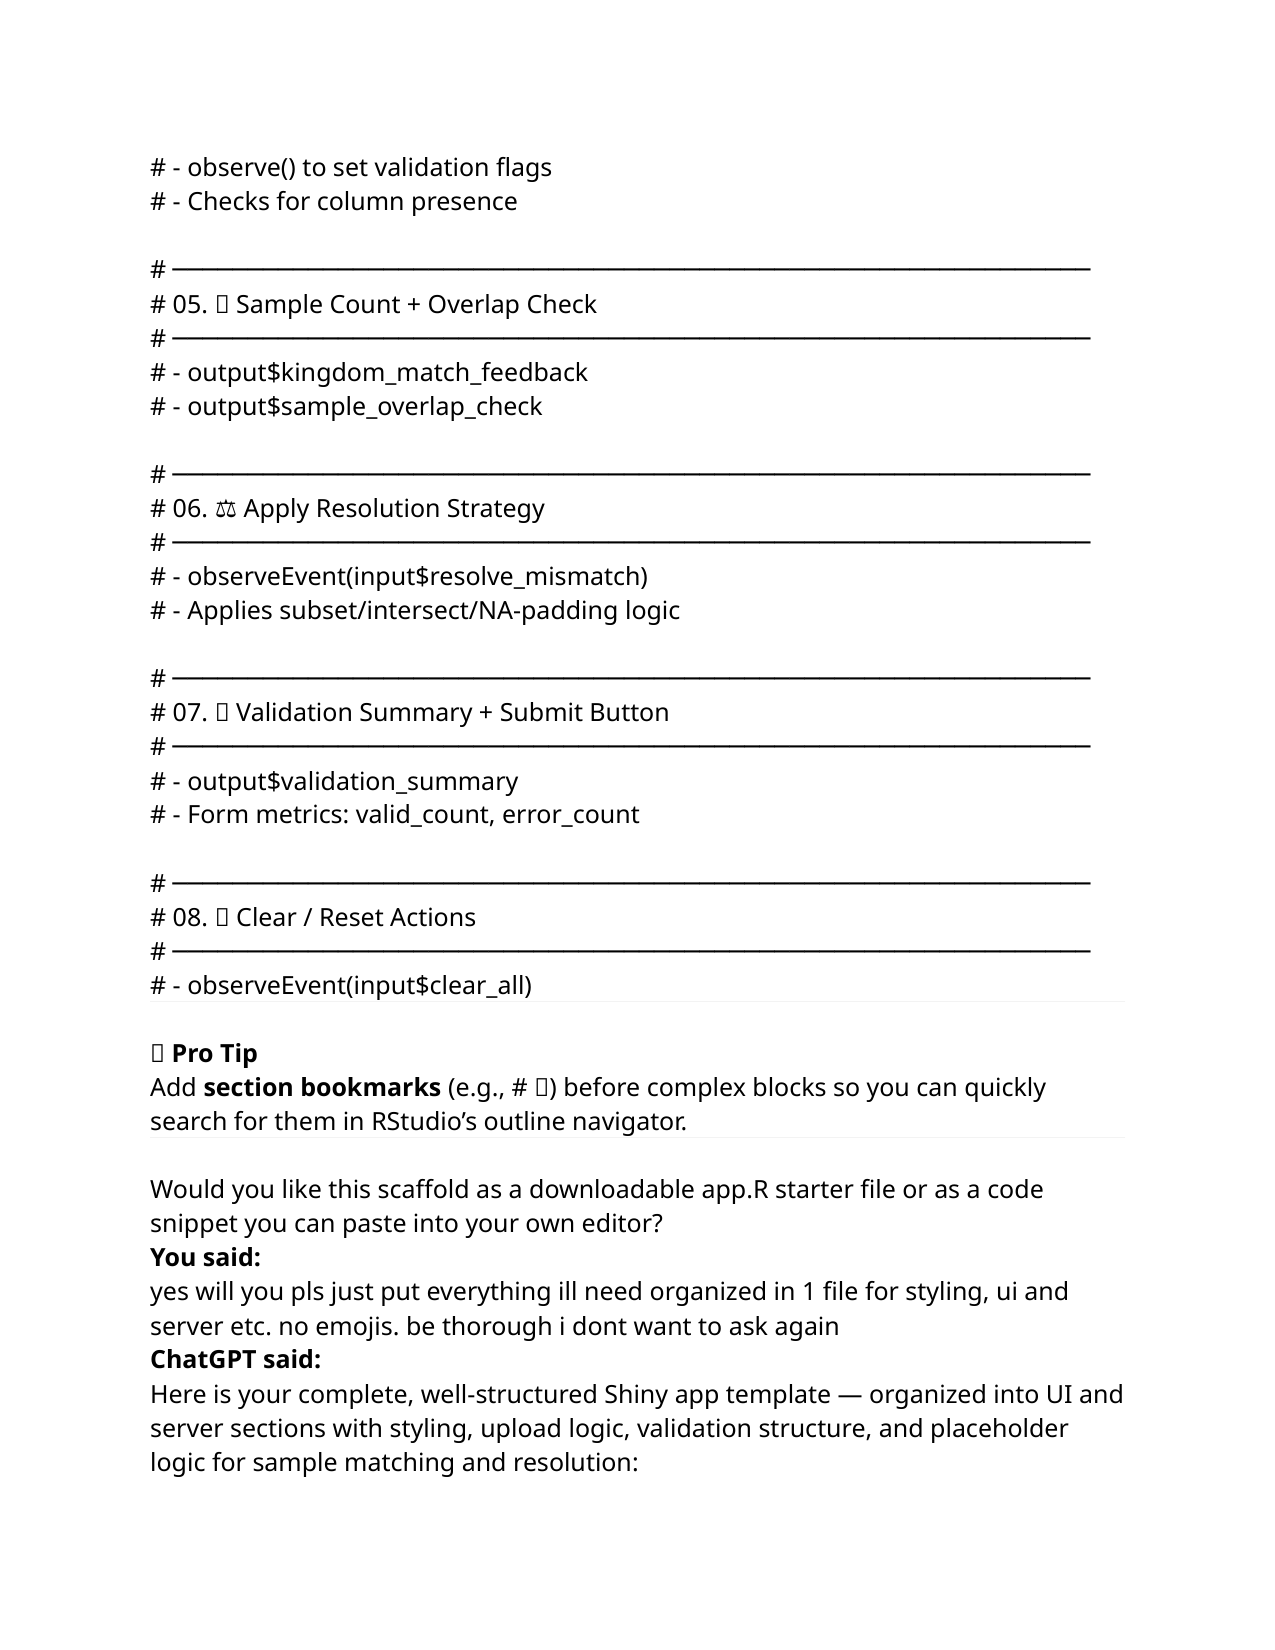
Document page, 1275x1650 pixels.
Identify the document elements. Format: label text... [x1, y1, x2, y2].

text Add section bookmarks (e.g., # 🔖) before complex blocks so you can quickly search for them in RStudio’s outline navigator. [150, 1070, 1125, 1137]
text # ───────────────────────────────────────────────────────────── [150, 865, 1125, 899]
text # - output$validation_summary [150, 763, 1125, 797]
text # - observe() to set validation flags [150, 150, 1125, 184]
text You said: [150, 1240, 1125, 1274]
text yes will you pls just put everything ill need organized in 1 file for styling, ui and server etc. no emojis. be thorough i dont want to ask again [150, 1274, 1125, 1342]
text # ───────────────────────────────────────────────────────────── [150, 933, 1125, 967]
text # 07. ✅ Validation Summary + Submit Button [150, 695, 1125, 729]
text 📌 Pro Tip [150, 1036, 1125, 1070]
text # 05. 🧬 Sample Count + Overlap Check [150, 286, 1125, 320]
text # ───────────────────────────────────────────────────────────── [150, 729, 1125, 763]
text # - observeEvent(input$clear_all) [150, 967, 1125, 1001]
text # ───────────────────────────────────────────────────────────── [150, 457, 1125, 491]
text Here is your complete, well-structured Shiny app template — organized into UI and server sections with styling, upload logic, validation structure, and placeholder logic for sample matching and resolution: [150, 1376, 1125, 1478]
text # ───────────────────────────────────────────────────────────── [150, 525, 1125, 559]
text # 08. 🧼 Clear / Reset Actions [150, 899, 1125, 933]
text # ───────────────────────────────────────────────────────────── [150, 661, 1125, 695]
text # - output$kingdom_match_feedback [150, 354, 1125, 388]
text # - observeEvent(input$resolve_mismatch) [150, 559, 1125, 593]
text # - Applies subset/intersect/NA-padding logic [150, 593, 1125, 627]
text # - Form metrics: valid_count, error_count [150, 797, 1125, 831]
text # - output$sample_overlap_check [150, 388, 1125, 422]
text ChatGPT said: [150, 1342, 1125, 1376]
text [150, 252, 1125, 286]
text # - Checks for column presence [150, 184, 1125, 218]
text Would you like this scaffold as a downloadable app.R starter file or as a code snippet you can paste into your own editor? [150, 1172, 1125, 1240]
text # ───────────────────────────────────────────────────────────── [150, 320, 1125, 354]
text # 06. ⚖ Apply Resolution Strategy [150, 491, 1125, 525]
